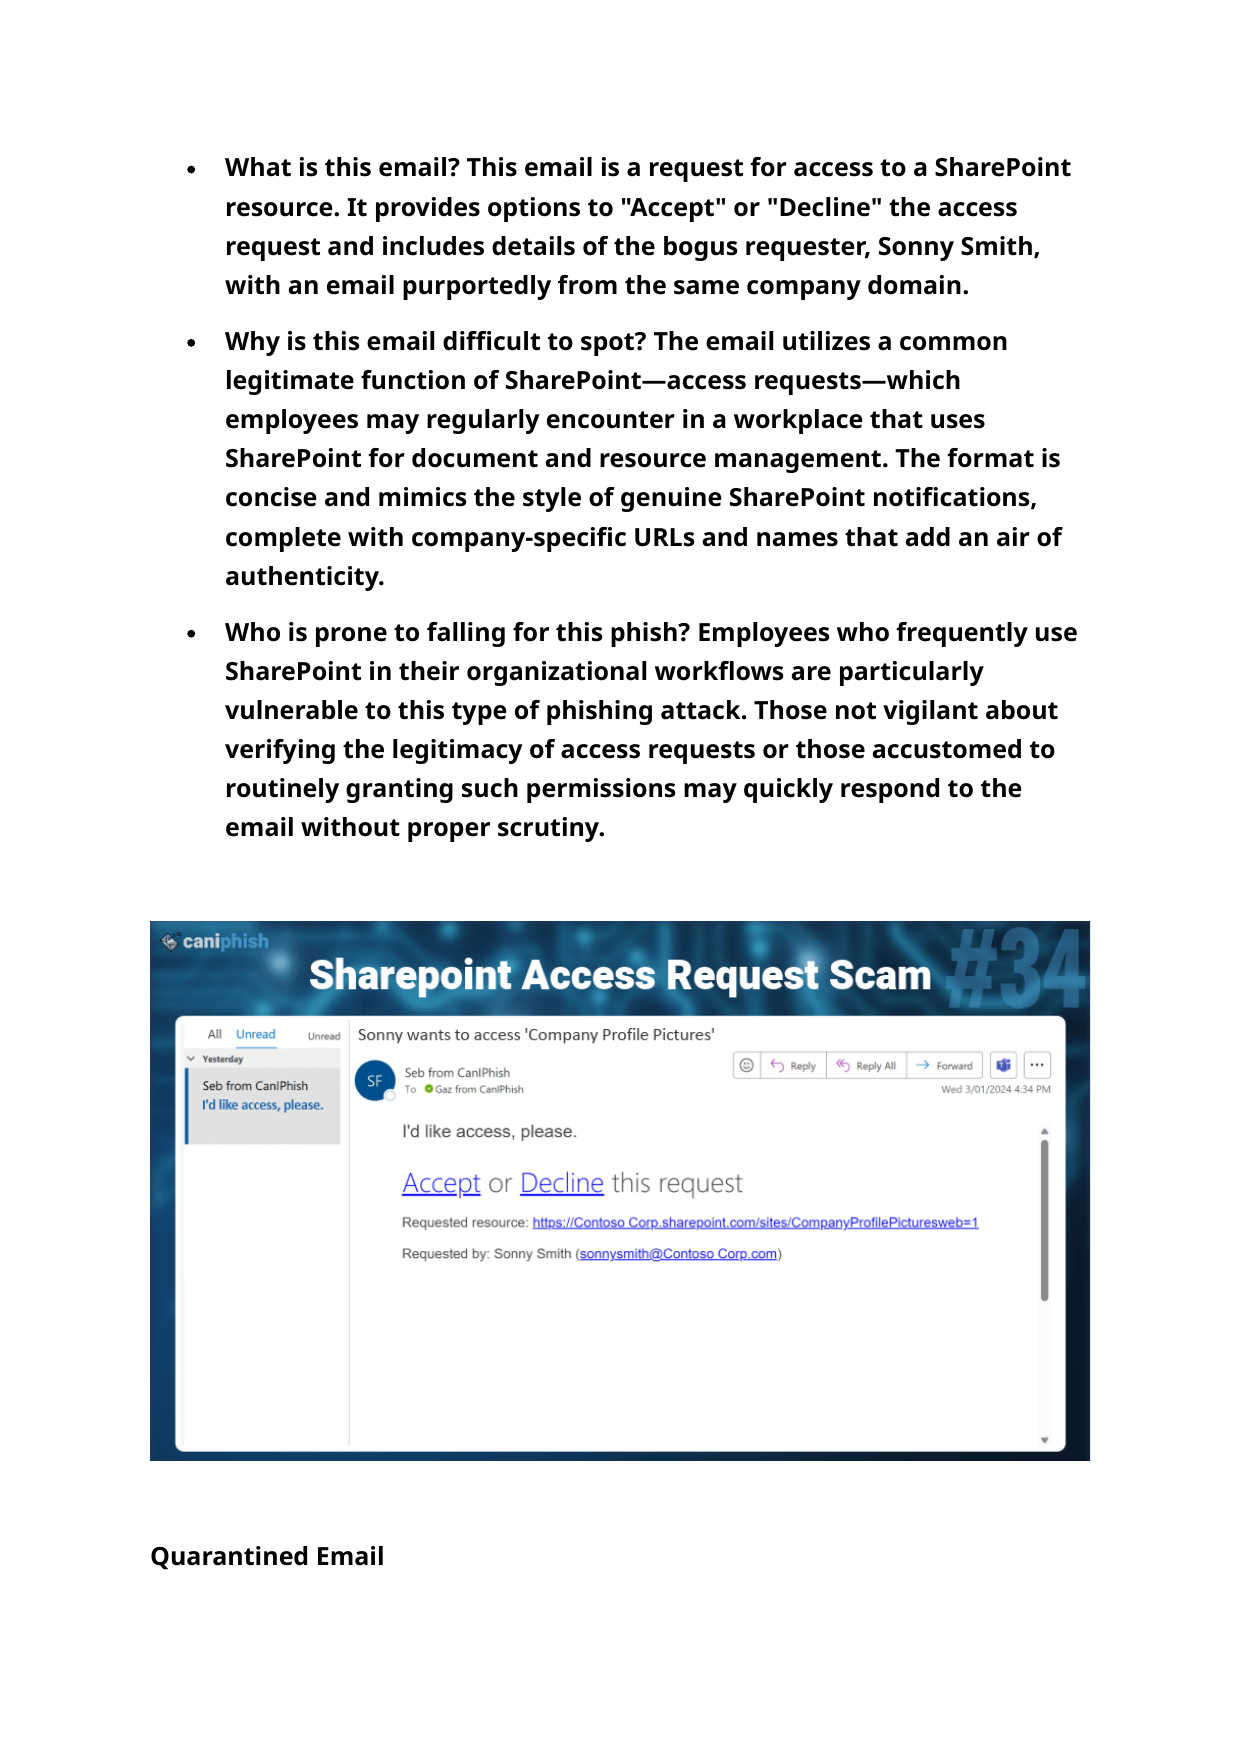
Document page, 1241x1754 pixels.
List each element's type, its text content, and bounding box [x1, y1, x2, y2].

text Quarantined Email [150, 1539, 1090, 1573]
list What is this email? This email is a request for access to a SharePoint resource. It provides options to "Accept" or "Decline" the access request and includes details of the bogus requester, Sonny Smith, with an email purportedly from the same company domain. [187, 150, 1090, 302]
list Why is this email difficult to spot? The email utilizes a common legitimate function of SharePoint—access requests—which employees may regularly encounter in a workplace that uses SharePoint for document and resource management. The format is concise and mimics the style of genuine SharePoint notifications, complete with company-specific URLs and names that add an air of authenticity. [187, 323, 1090, 592]
list Who is prone to falling for this phish? Employees who frequently use SharePoint in their organizational workflows are particularly vulnerable to this type of phishing attack. Those not vigilant about verifying the legitimacy of access requests or those accustomed to routinely granting such permissions may quickly respond to the email without proper scrutiny. [187, 614, 1090, 844]
picture [150, 921, 1091, 1461]
